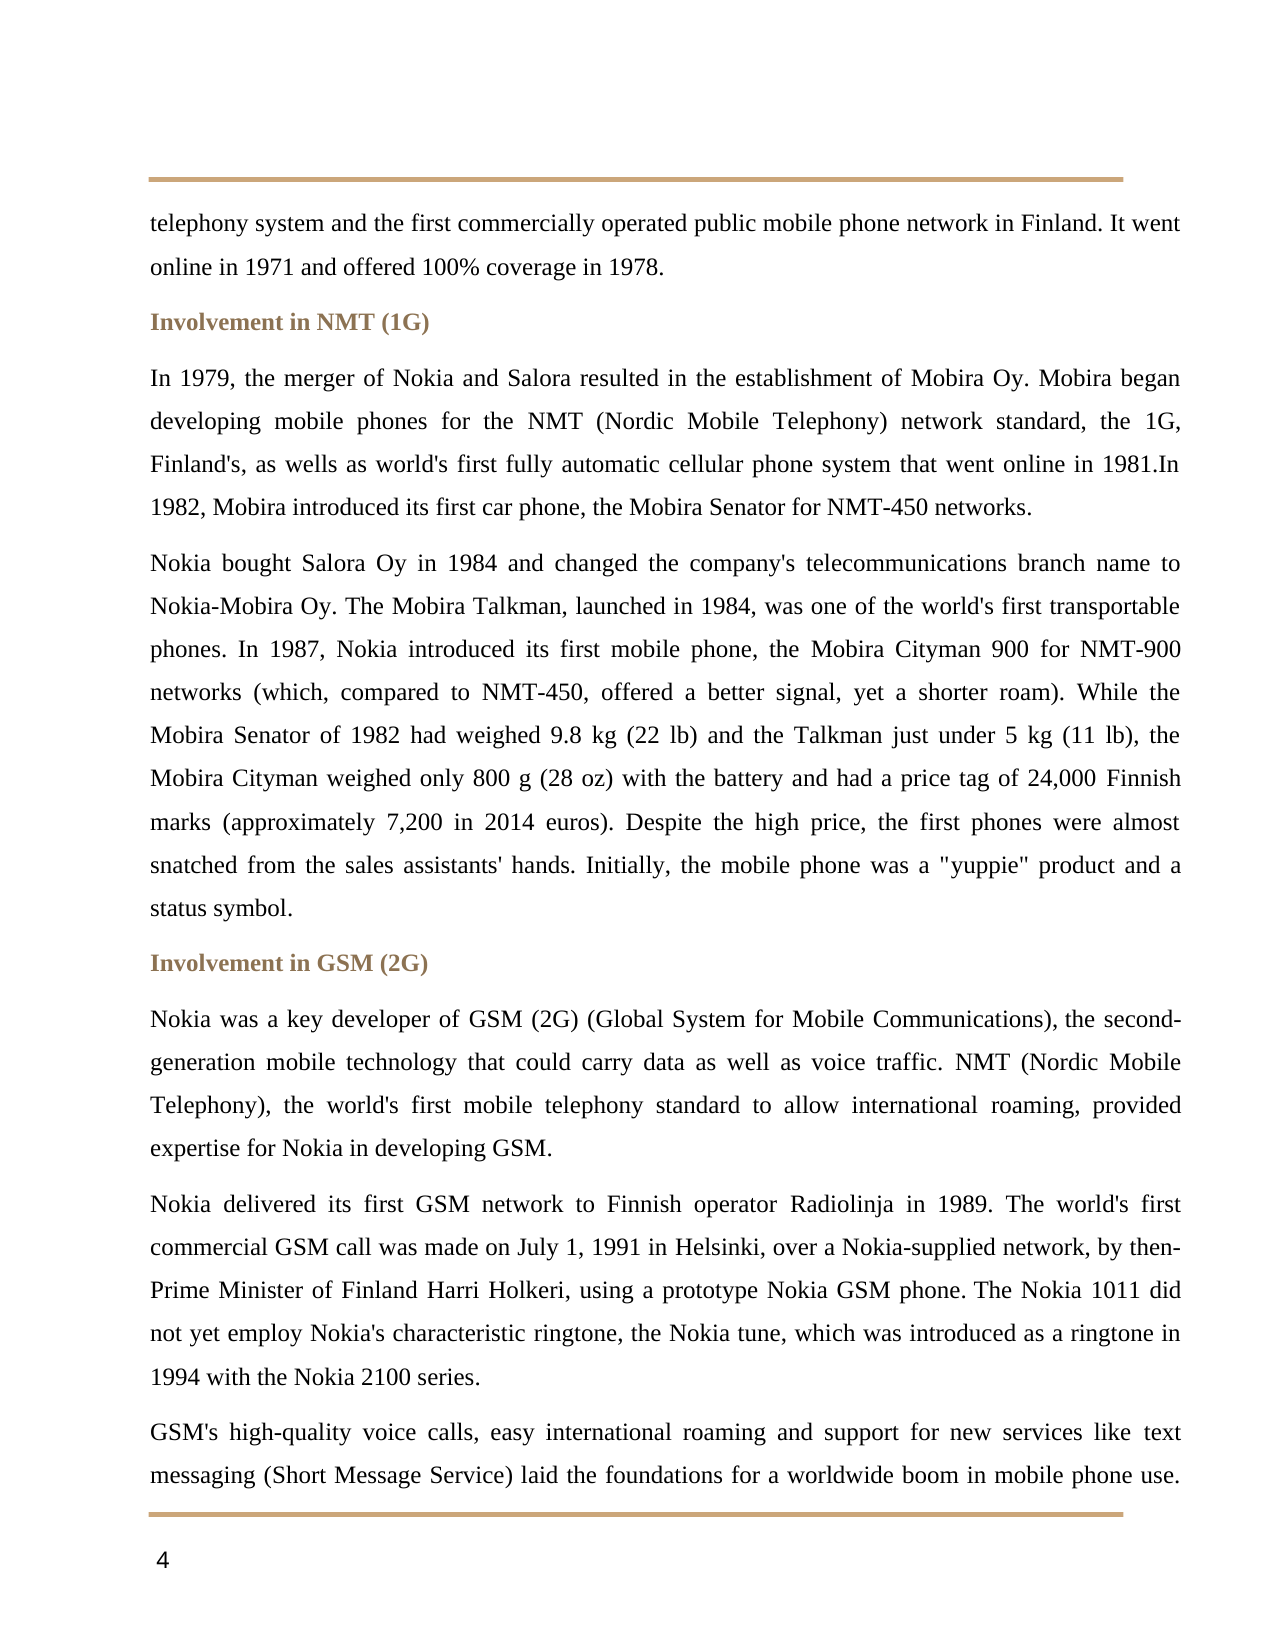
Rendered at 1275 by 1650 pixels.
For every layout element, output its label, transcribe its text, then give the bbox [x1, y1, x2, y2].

text Nokia bought Salora Oy in 1984 and changed the company's telecommunications branch name to Nokia-Mobira Oy. The Mobira Talkman, launched in 1984, was one of the world's first transportable phones. In 1987, Nokia introduced its first mobile phone, the Mobira Cityman 900 for NMT-900 networks (which, compared to NMT-450, offered a better signal, yet a shorter roam). While the Mobira Senator of 1982 had weighed 9.8 kg (22 lb) and the Talkman just under 5 kg (11 lb), the Mobira Cityman weighed only 800 g (28 oz) with the battery and had a price tag of 24,000 Finnish marks (approximately 7,200 in 2014 euros). Despite the high price, the first phones were almost snatched from the sales assistants' hands. Initially, the mobile phone was a "yuppie" product and a status symbol. [150, 548, 1181, 922]
subtitle Involvement in NMT (1G) [150, 307, 1181, 336]
text Nokia delivered its first GSM network to Finnish operator Radiolinja in 1989. The world's first commercial GSM call was made on July 1, 1991 in Helsinki, over a Nokia-supplied network, by then-Prime Minister of Finland Harri Holkeri, using a prototype Nokia GSM phone. The Nokia 1011 did not yet employ Nokia's characteristic ringtone, the Nokia tune, which was introduced as a ringtone in 1994 with the Nokia 2100 series. [150, 1189, 1181, 1390]
text Nokia was a key developer of GSM (2G) (Global System for Mobile Communications), the second-generation mobile technology that could carry data as well as voice traffic. NMT (Nordic Mobile Telephony), the world's first mobile telephony standard to allow international roaming, provided expertise for Nokia in developing GSM. [150, 1004, 1181, 1162]
subtitle Involvement in GSM (2G) [150, 948, 1181, 977]
picture [148, 177, 1124, 182]
text In 1979, the merger of Nokia and Salora resulted in the establishment of Mobira Oy. Mobira began developing mobile phones for the NMT (Nordic Mobile Telephony) network standard, the 1G, Finland's, as wells as world's first fully automatic cellular phone system that went online in 1981.In 1982, Mobira introduced its first car phone, the Mobira Senator for NMT-450 networks. [150, 363, 1181, 521]
picture [148, 1512, 1124, 1517]
